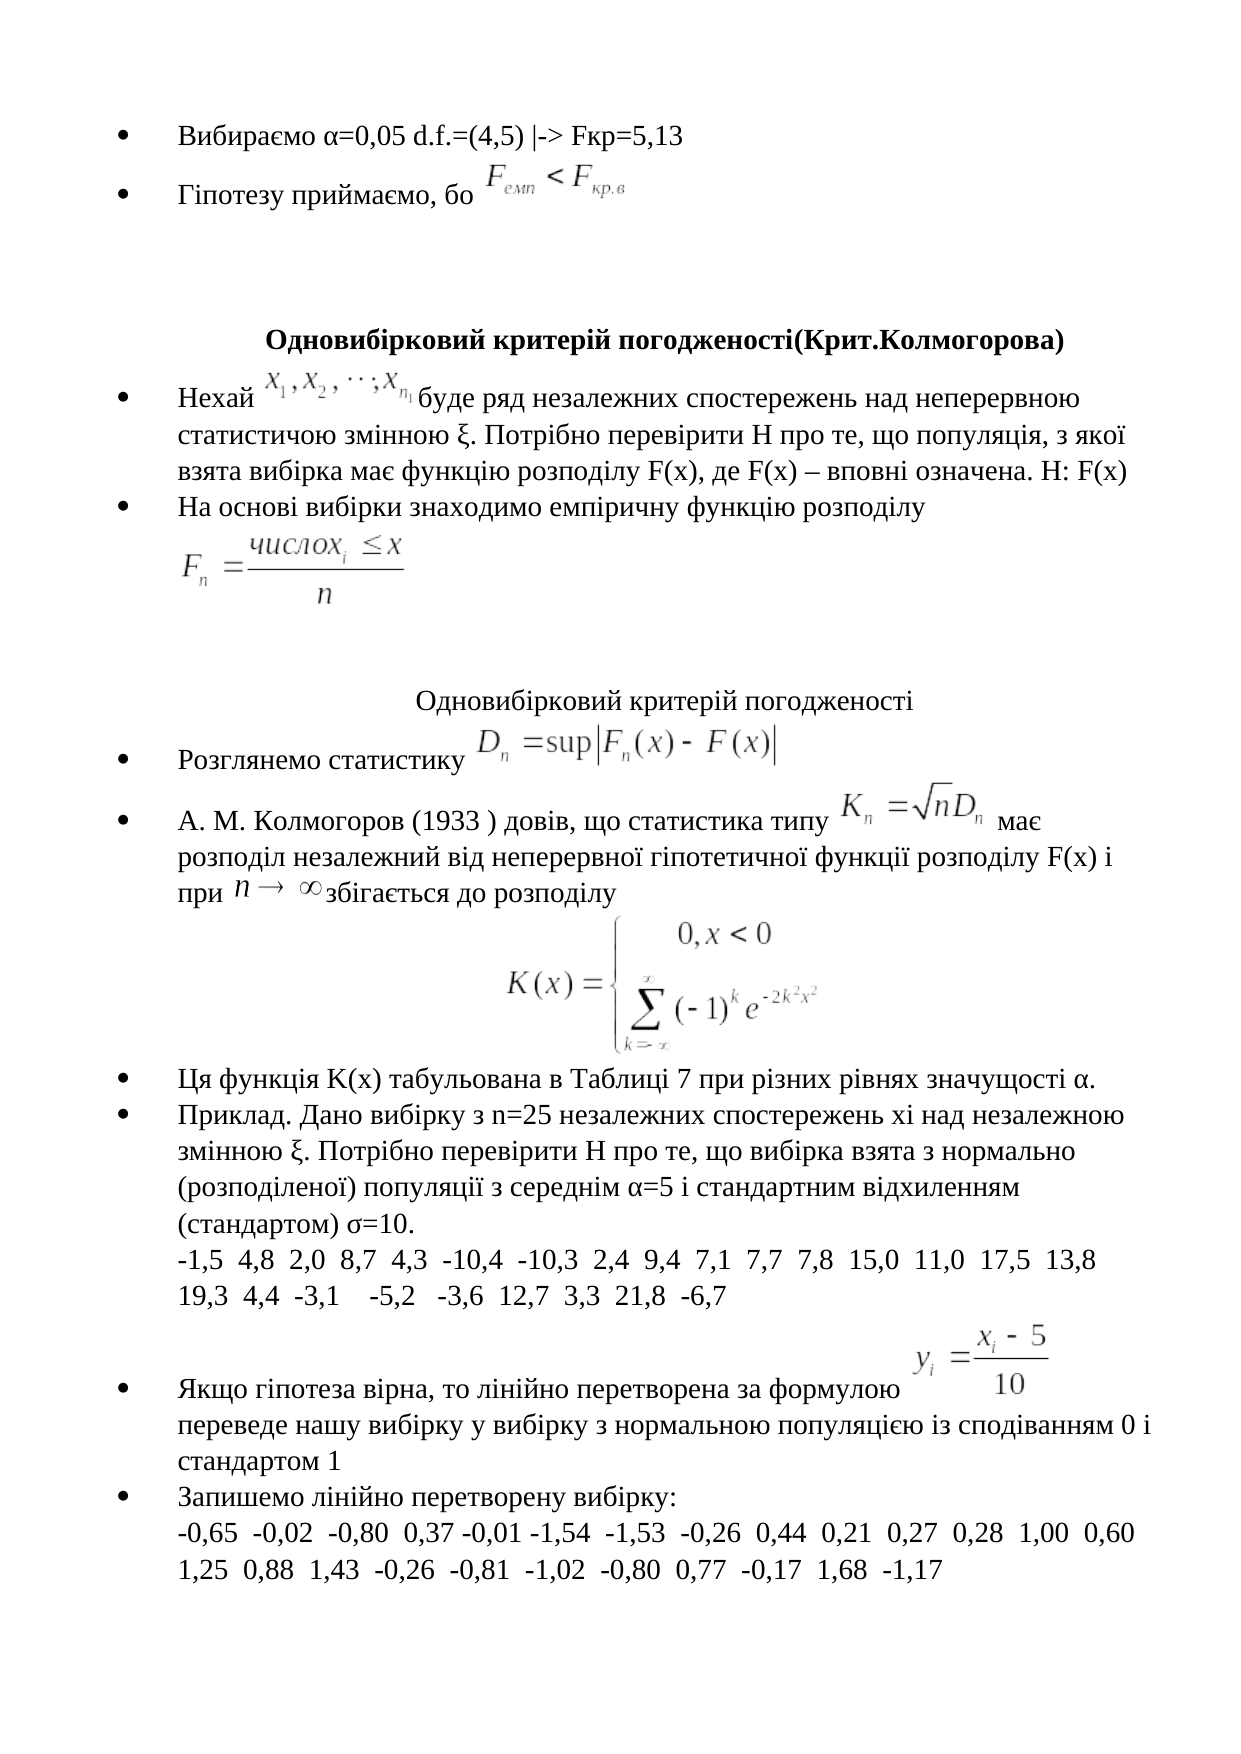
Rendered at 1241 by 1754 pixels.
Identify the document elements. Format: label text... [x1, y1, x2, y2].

list Приклад. Дано вибірку з n=25 незалежних спостережень xi над незалежною змінною ξ. Потрібно перевірити H про те, що вибірка взята з нормально (розподіленої) популяції з середнім α=5 і стандартним відхиленням (стандартом) σ=10. [118, 1097, 1152, 1239]
list А. М. Колмогоров (1933 ) довів, що статистика типу має розподіл незалежний від неперервної гіпотетичної функції розподілу F(x) і при збігається до розподілу [118, 778, 1152, 909]
list Одновибірковий критерій погодженості(Крит.Колмогорова) [177, 322, 1152, 355]
list На основі вибірки знаходимо емпіричну функцію розподілу [118, 489, 1152, 609]
list Гіпотезу приймаємо, бо [118, 154, 1152, 211]
list Нехай буде ряд незалежних спостережень над неперервною статистичою змінною ξ. Потрібно перевірити H про те, що популяція, з якої взята вибірка має функцію розподілу F(x), де F(x) – вповні означена. H: F(x) [118, 358, 1152, 487]
list Вибираємо α=0,05 d.f.=(4,5) |-> Fкр=5,13 [118, 118, 1152, 152]
list Ця функція K(x) табульована в Tаблиці 7 при різних рівнях значущості α. [118, 1061, 1152, 1094]
list -1,5 4,8 2,0 8,7 4,3 -10,4 -10,3 2,4 9,4 7,1 7,7 7,8 15,0 11,0 17,5 13,8 19,3 4,4 -3,1 -5,2 -3,6 12,7 3,3 21,8 -6,7 [177, 1242, 1152, 1312]
list Якщо гіпотеза вірна, то лінійно перетворена за формулою переведе нашу вибірку у вибірку з нормальною популяцією із сподіванням 0 і стандартом 1 [118, 1314, 1152, 1477]
list -0,65 -0,02 -0,80 0,37 -0,01 -1,54 -1,53 -0,26 0,44 0,21 0,27 0,28 1,00 0,60 1,25 0,88 1,43 -0,26 -0,81 -1,02 -0,80 0,77 -0,17 1,68 -1,17 [177, 1516, 1152, 1585]
list Розглянемо статистику [118, 719, 1152, 776]
list Одновибірковий критерій погодженості [177, 683, 1152, 717]
list Запишемо лінійно перетворену вибірку: [118, 1479, 1152, 1513]
